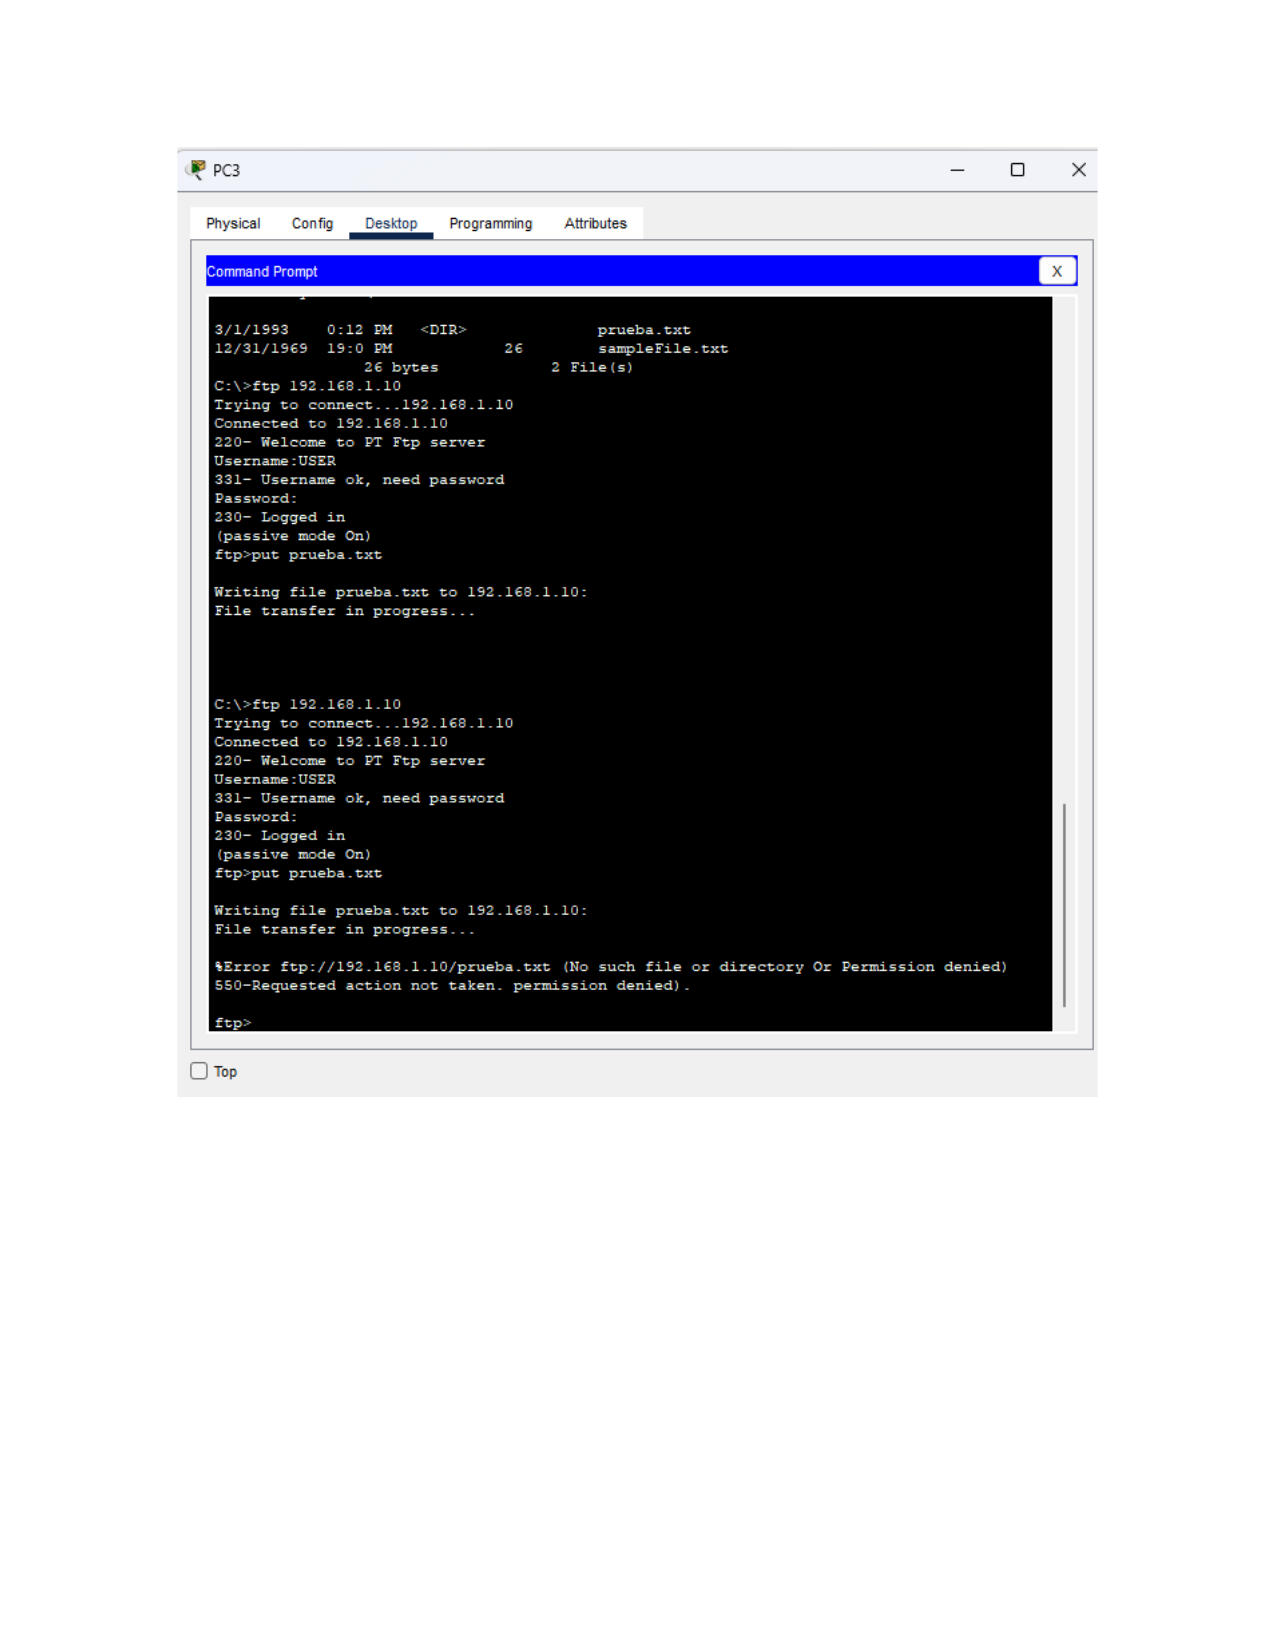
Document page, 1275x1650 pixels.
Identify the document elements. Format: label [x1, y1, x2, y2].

picture [177, 147, 1098, 1097]
